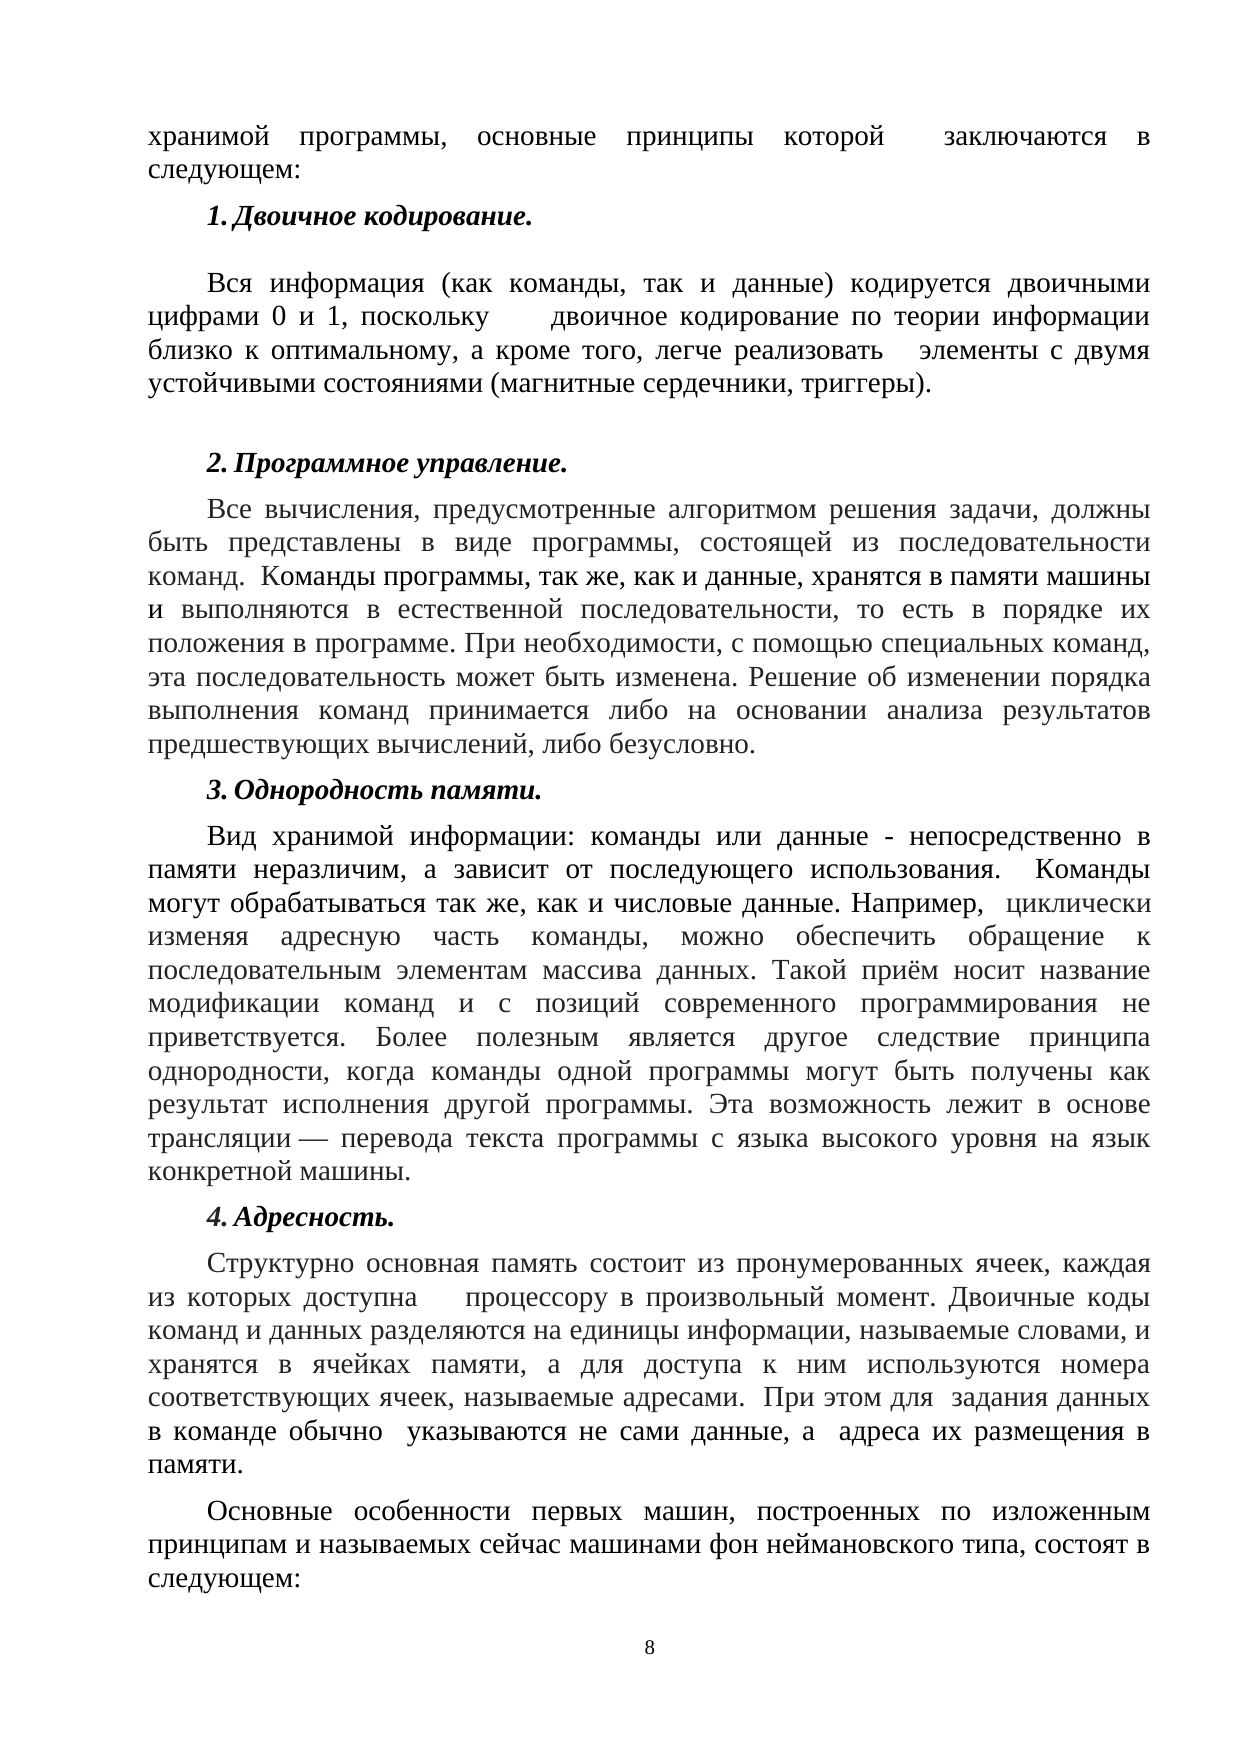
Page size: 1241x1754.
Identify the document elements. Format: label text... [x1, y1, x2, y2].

text Вид хранимой информации: команды или данные - непосредственно в памяти неразличим, а зависит от последующего использования. Команды могут обрабатываться так же, как и числовые данные. Например, циклически изменяя адресную часть команды, можно обеспечить обращение к последовательным элементам массива данных. Такой приём носит название модификации команд и с позиций современного программирования не приветствуется. Более полезным является другое следствие принципа однородности, когда команды одной программы могут быть получены как результат исполнения другой программы. Эта возможность лежит в основе трансляции — перевода текста программы с языка высокого уровня на язык конкретной машины. [148, 818, 1152, 1187]
text Структурно основная память состоит из пронумерованных ячеек, каждая из которых доступна процессору в произвольный момент. Двоичные коды команд и данных разделяются на единицы информации, называемые словами, и хранятся в ячейках памяти, а для доступа к ним используются номера соответствующих ячеек, называемые адресами. При этом для задания данных в команде обычно указываются не сами данные, а адреса их размещения в памяти. [148, 1245, 1152, 1480]
list Адресность. [148, 1199, 1152, 1233]
list Двоичное кодирование. [148, 198, 1152, 231]
text Все вычисления, предусмотренные алгоритмом решения задачи, должны быть представлены в виде программы, состоящей из последовательности команд. Команды программы, так же, как и данные, хранятся в памяти машины и выполняются в естественной последовательности, то есть в порядке их положения в программе. При необходимости, с помощью специальных команд, эта последовательность может быть изменена. Решение об изменении порядка выполнения команд принимается либо на основании анализа результатов предшествующих вычислений, либо безусловно. [148, 491, 1152, 759]
text Вся информация (как команды, так и данные) кодируется двоичными цифрами 0 и 1, поскольку двоичное кодирование по теории информации близко к оптимальному, а кроме того, легче реализовать элементы с двумя устойчивыми состояниями (магнитные сердечники, триггеры). [148, 265, 1152, 399]
list Однородность памяти. [148, 772, 1152, 805]
text Основные особенности первых машин, построенных по изложенным принципам и называемых сейчас машинами фон неймановского типа, состоят в следующем: [148, 1493, 1152, 1593]
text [148, 118, 1152, 185]
list Программное управление. [148, 445, 1152, 478]
